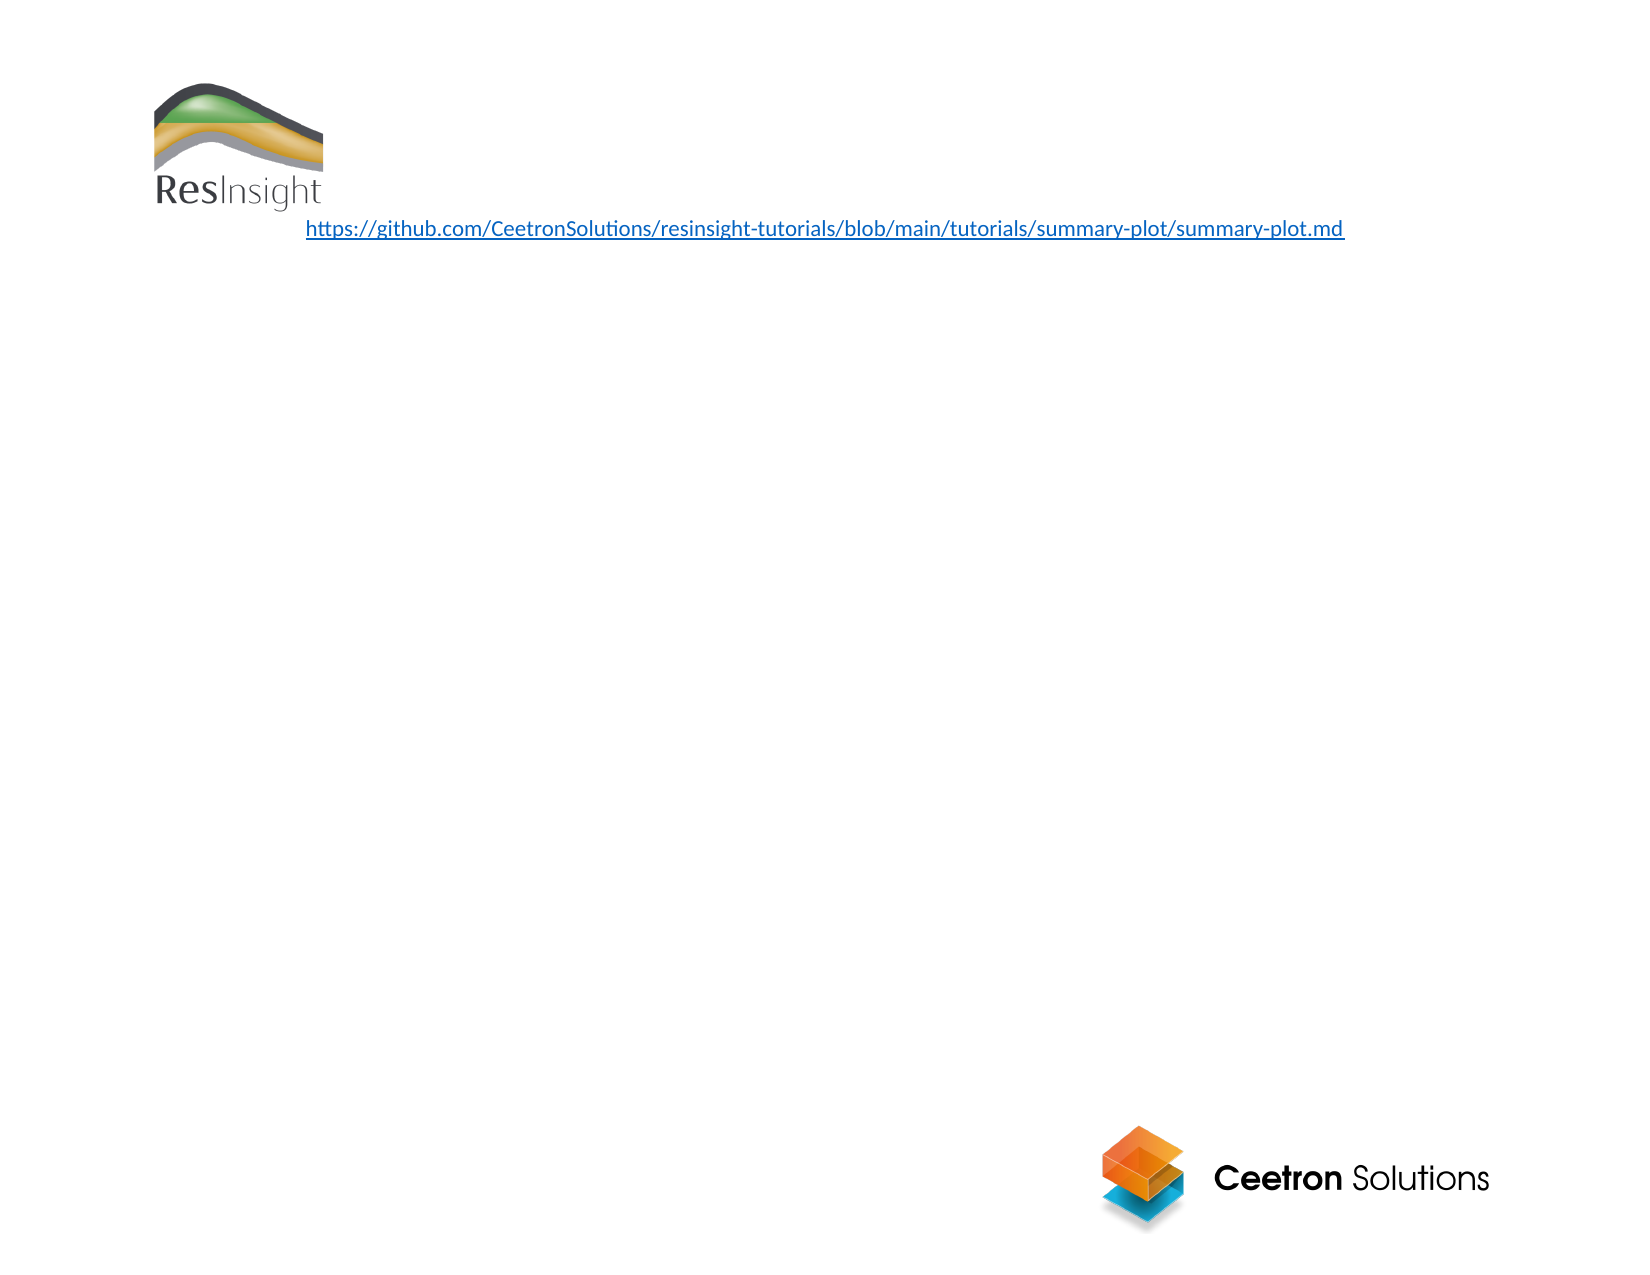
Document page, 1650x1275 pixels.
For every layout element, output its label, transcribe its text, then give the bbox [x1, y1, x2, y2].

picture [1087, 1123, 1500, 1234]
text https://github.com/CeetronSolutions/resinsight-tutorials/blob/main/tutorials/summary-plot/summary-plot.md [150, 214, 1500, 242]
picture [150, 75, 325, 215]
